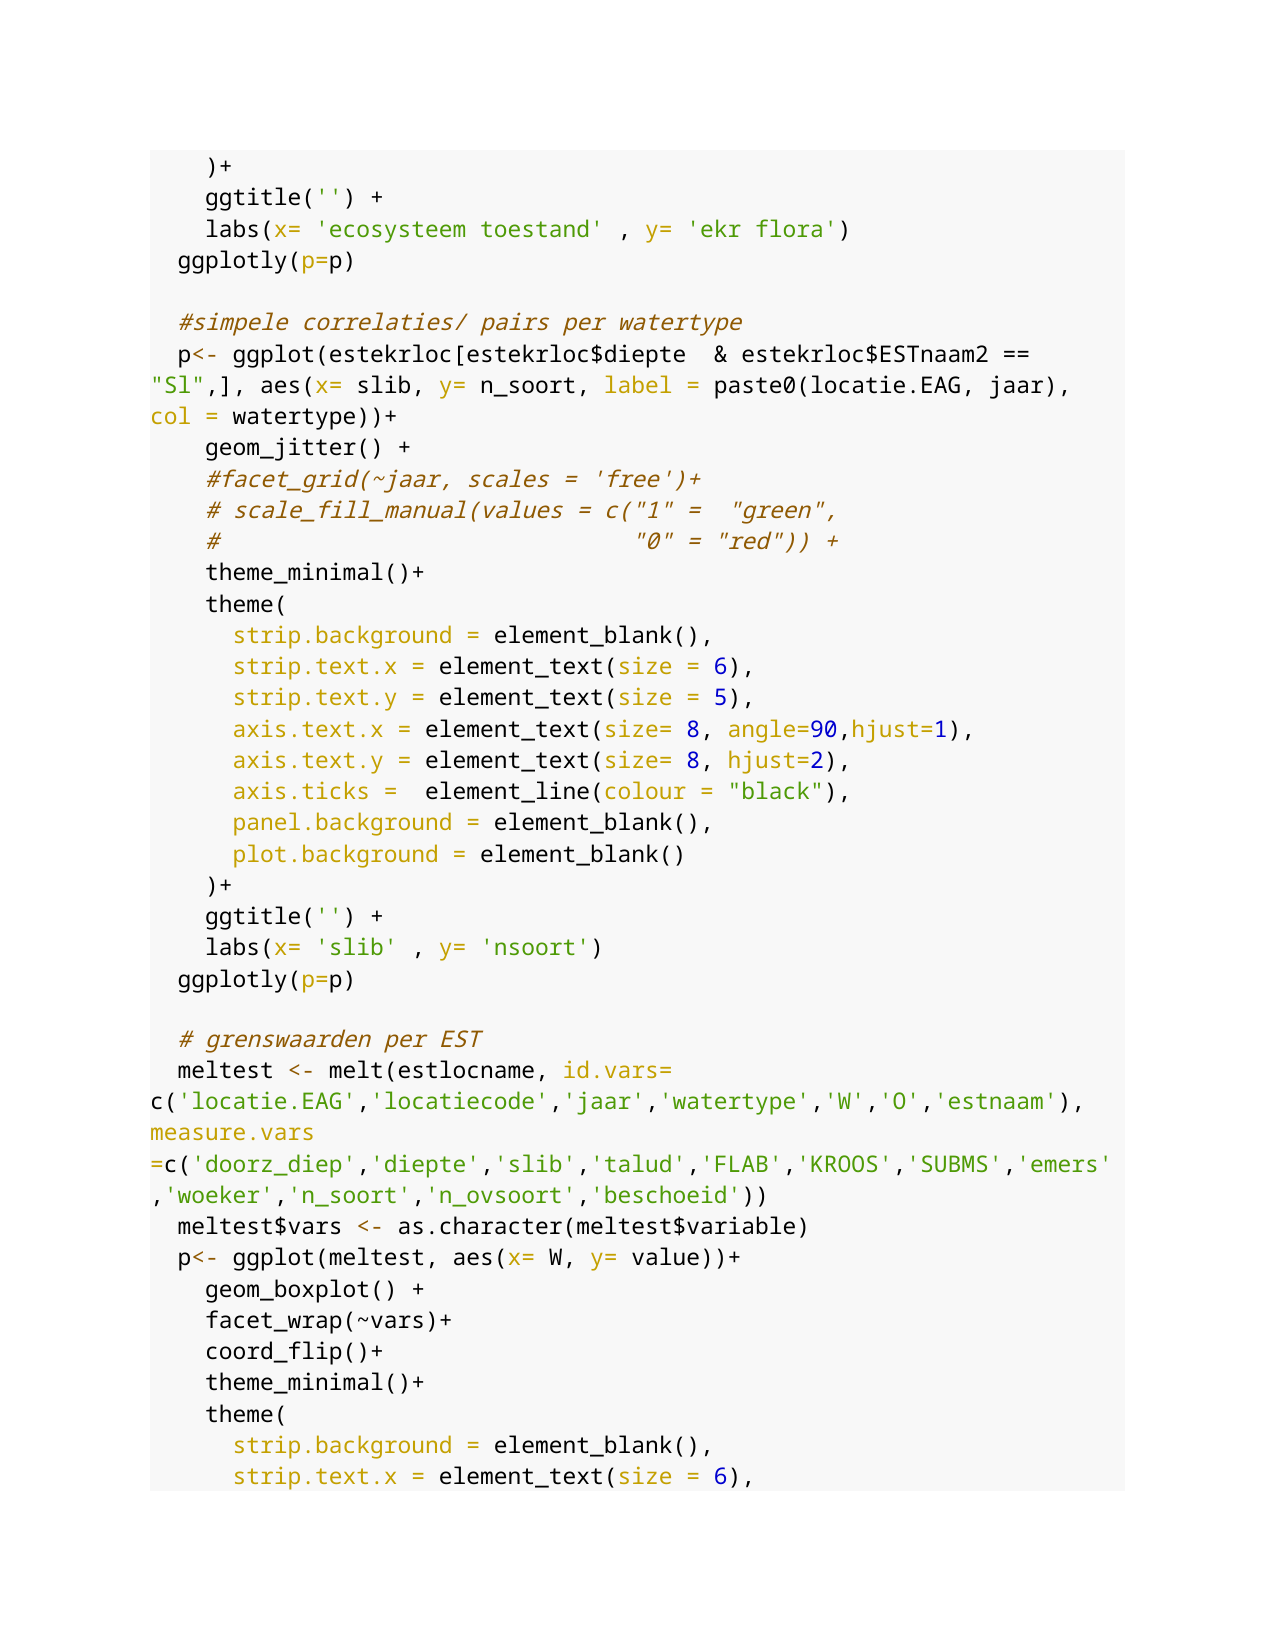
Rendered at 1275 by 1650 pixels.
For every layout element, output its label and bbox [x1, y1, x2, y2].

text [150, 150, 1125, 1491]
